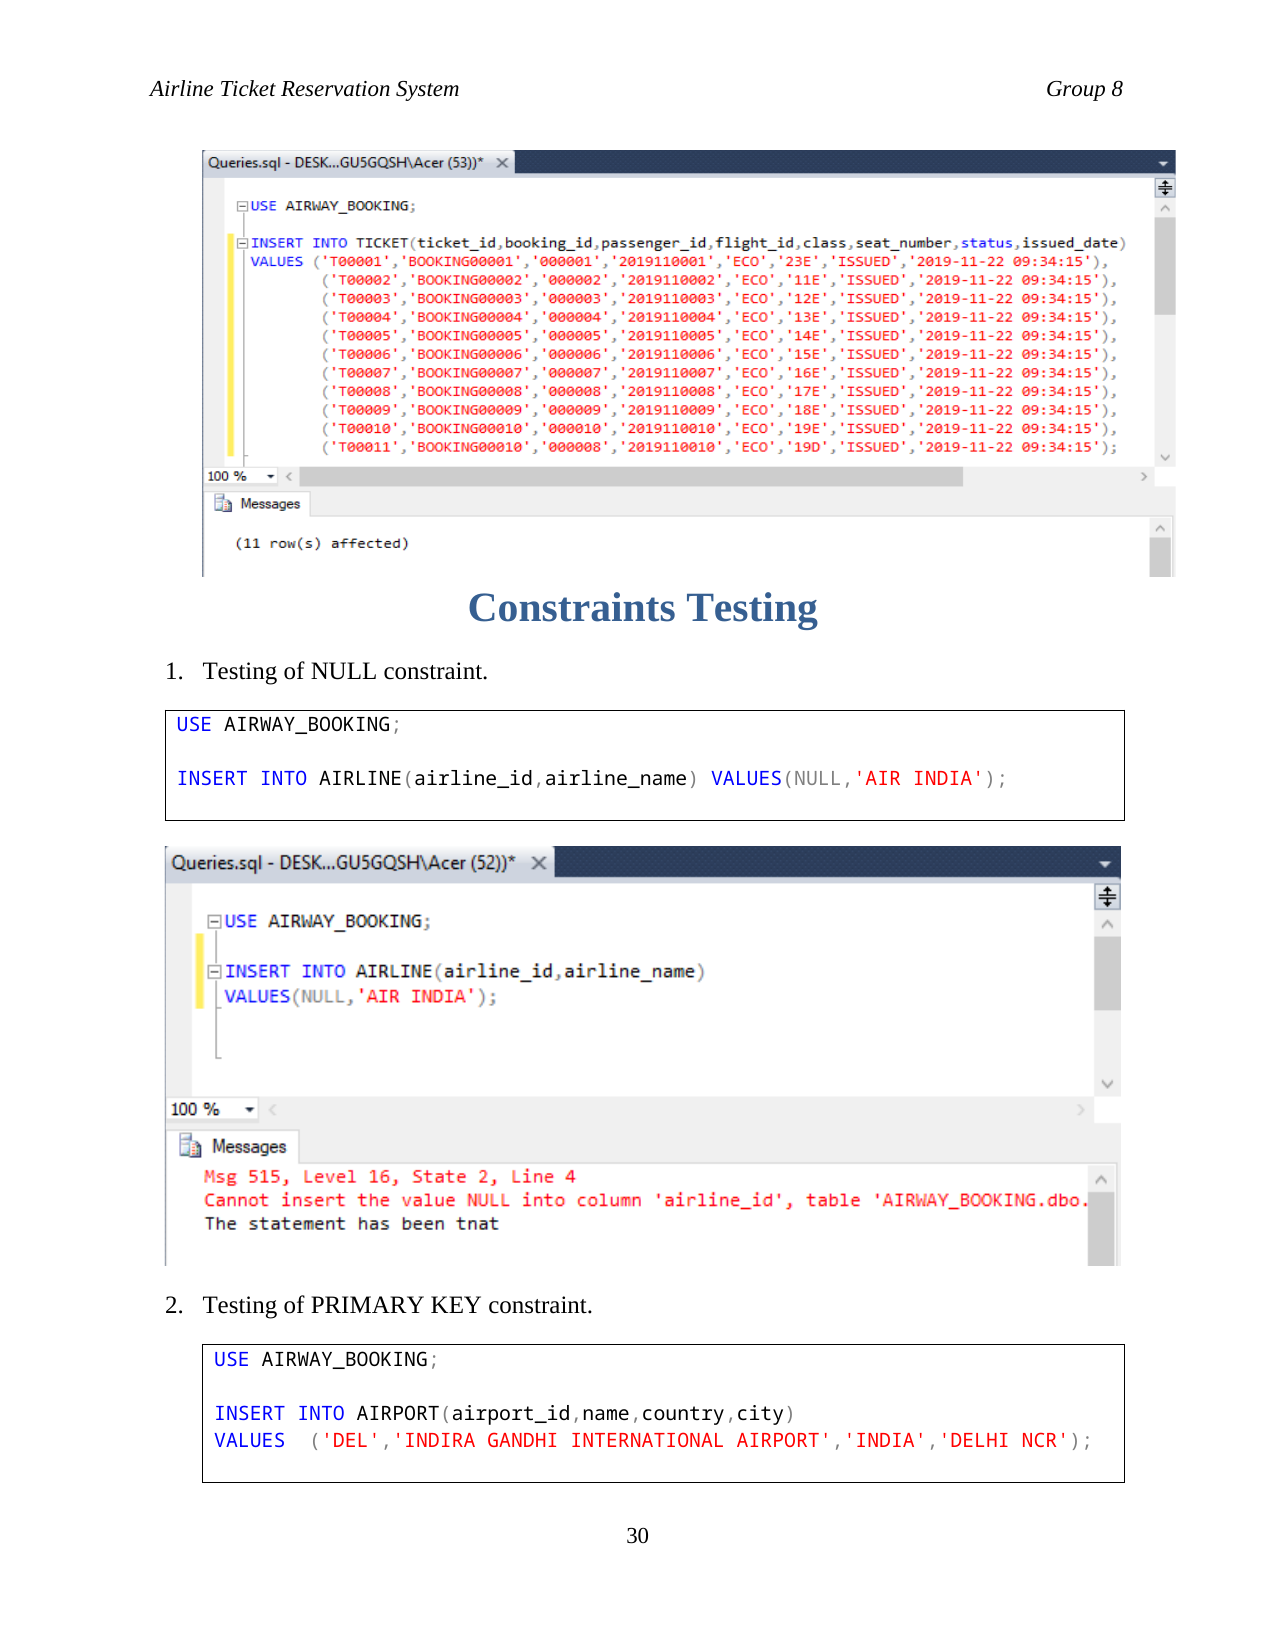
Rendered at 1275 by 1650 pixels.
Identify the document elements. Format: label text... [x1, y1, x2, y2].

table_header USE AIRWAY_BOOKING; INSERT INTO AIRLINE(airline_id,airline_name) VALUES(NULL,'AIR INDIA'); [166, 711, 1124, 820]
table_header USE AIRWAY_BOOKING; INSERT INTO AIRPORT(airport_id,name,country,city) VALUES ('DEL','INDIRA GANDHI INTERNATIONAL AIRPORT','INDIA','DELHI NCR'); [203, 1345, 1124, 1482]
list Testing of PRIMARY KEY constraint. [165, 1290, 1125, 1319]
list Testing of NULL constraint. [165, 656, 1125, 684]
picture [202, 150, 1176, 577]
picture [164, 846, 1121, 1266]
subtitle Constraints Testing [160, 583, 1125, 631]
